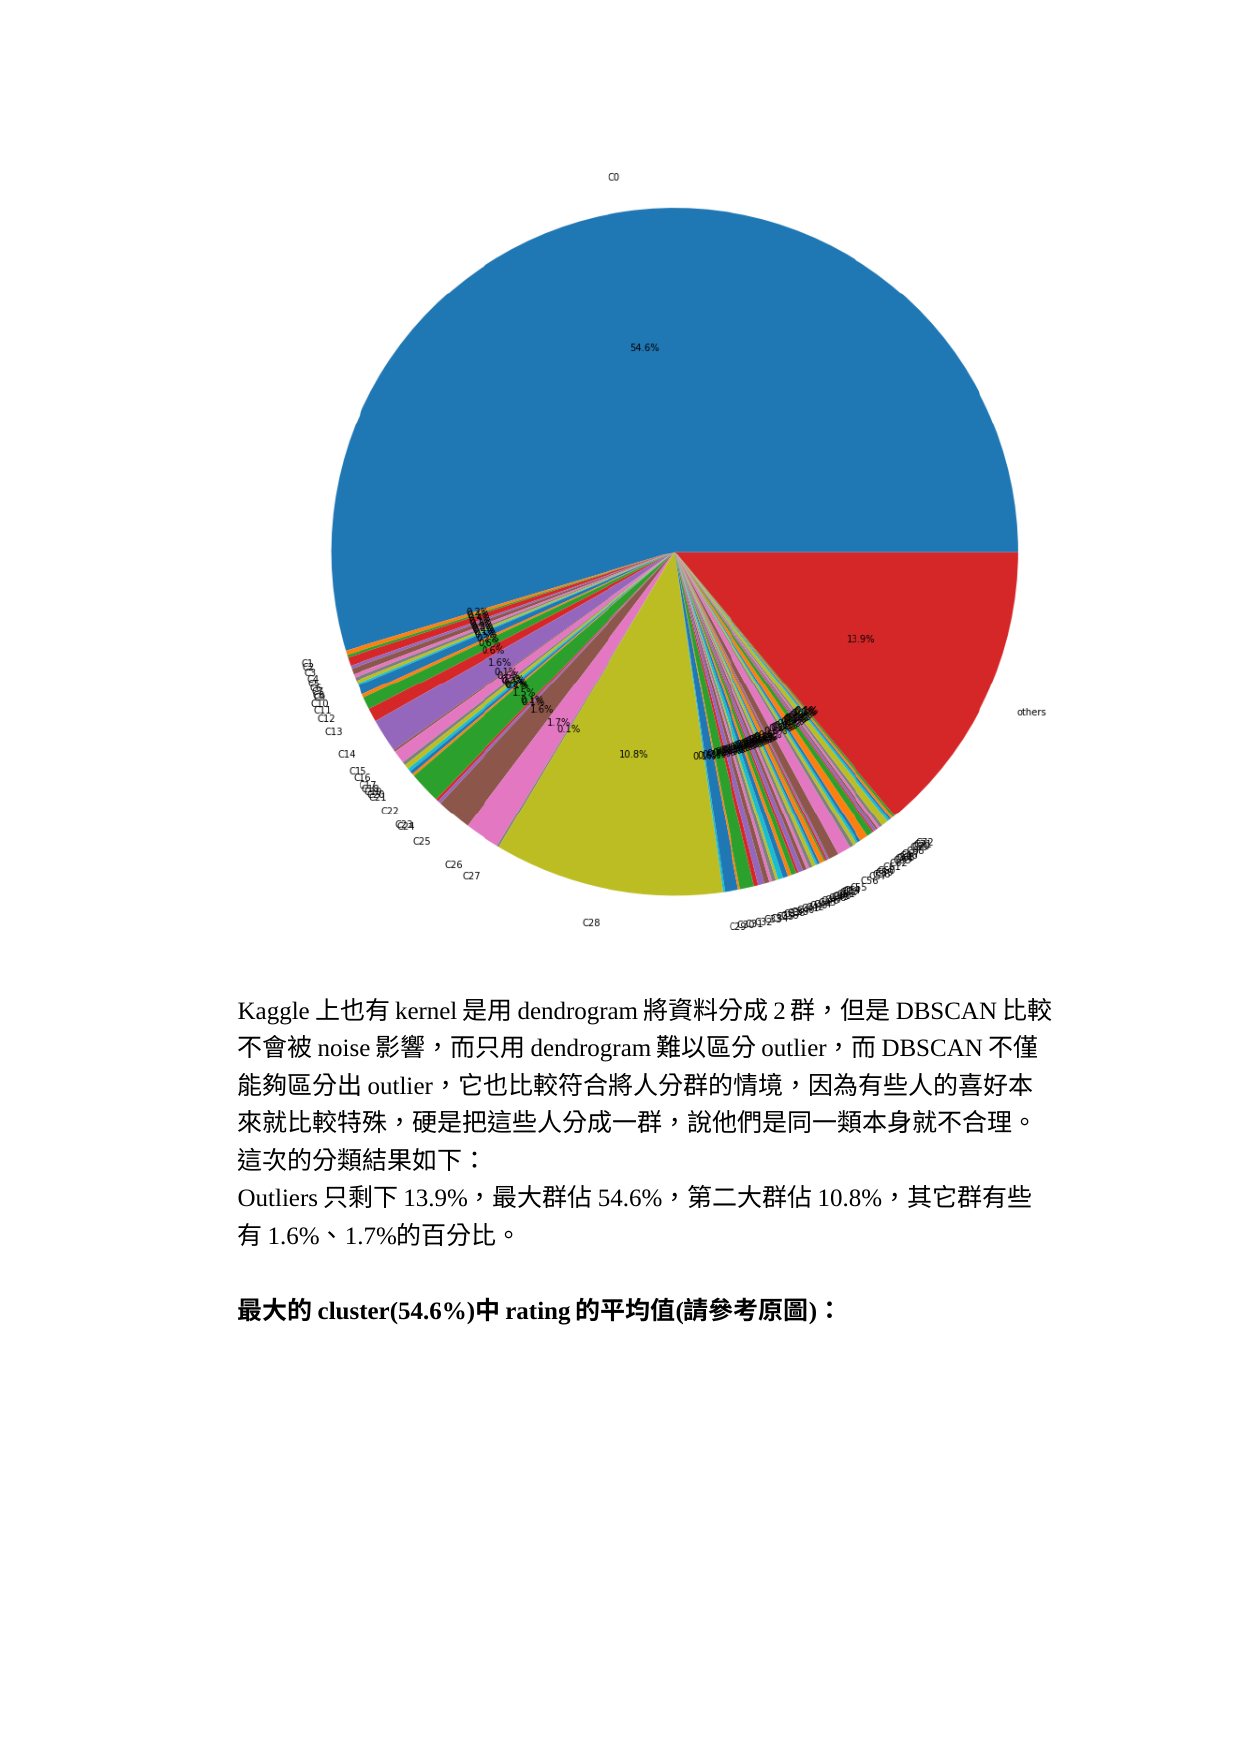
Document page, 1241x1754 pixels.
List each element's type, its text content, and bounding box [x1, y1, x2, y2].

picture [237, 164, 1103, 943]
list Outliers只剩下13.9%，最大群佔54.6%，第二大群佔10.8%，其它群有些有1.6%、1.7%的百分比。 [237, 1177, 1053, 1252]
list 這次的分類結果如下： [237, 1139, 1053, 1177]
list Kaggle上也有kernel是用dendrogram將資料分成2群，但是DBSCAN比較不會被noise影響，而只用dendrogram難以區分outlier，而DBSCAN不僅能夠區分出outlier，它也比較符合將人分群的情境，因為有些人的喜好本來就比較特殊，硬是把這些人分成一群，說他們是同一類本身就不合理。 [237, 989, 1053, 1139]
list 最大的cluster(54.6%)中rating的平均值(請參考原圖)： [237, 1289, 1053, 1327]
